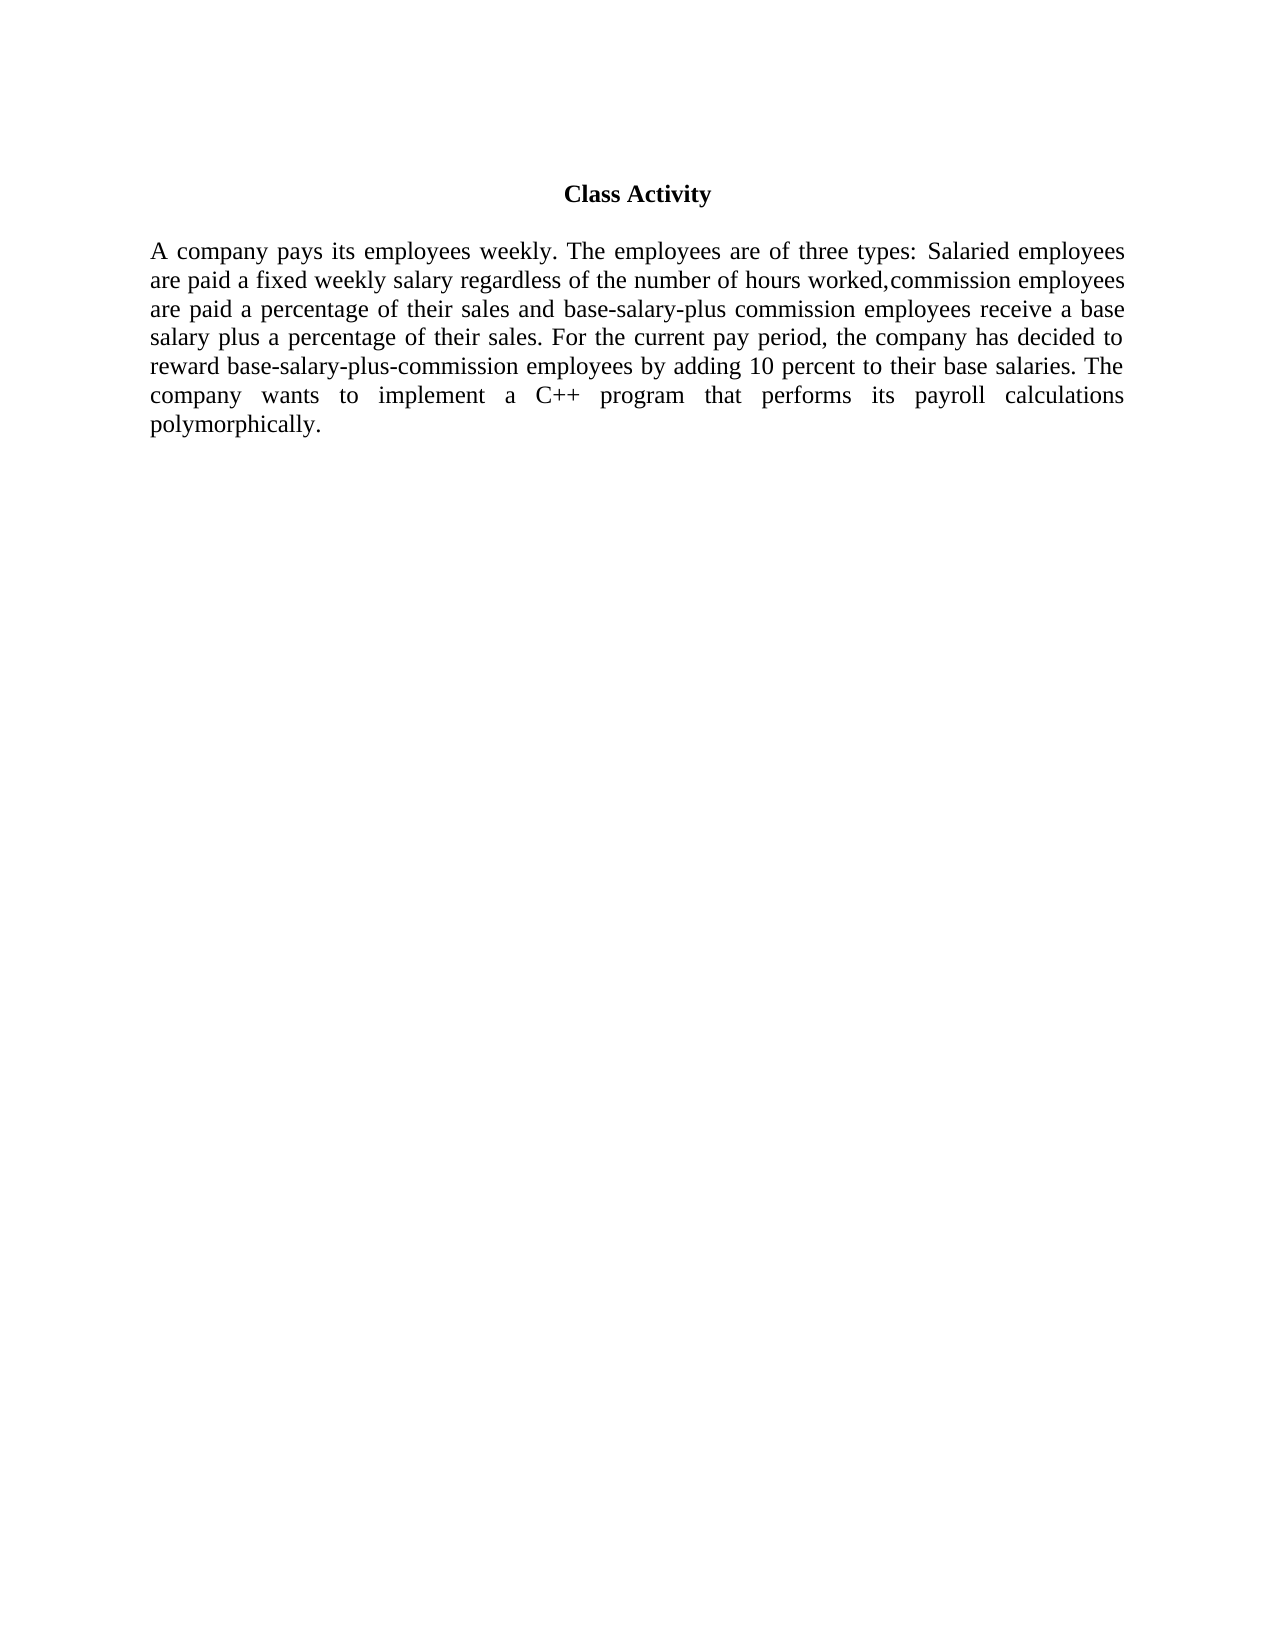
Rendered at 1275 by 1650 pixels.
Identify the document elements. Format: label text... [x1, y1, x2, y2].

text Class Activity [150, 179, 1125, 207]
text A company pays its employees weekly. The employees are of three types: Salaried employees are paid a fixed weekly salary regardless of the number of hours worked,commission employees are paid a percentage of their sales and base-salary-plus commission employees receive a base salary plus a percentage of their sales. For the current pay period, the company has decided to reward base-salary-plus-commission employees by adding 10 percent to their base salaries. The company wants to implement a C++ program that performs its payroll calculations polymorphically. [150, 236, 1125, 437]
